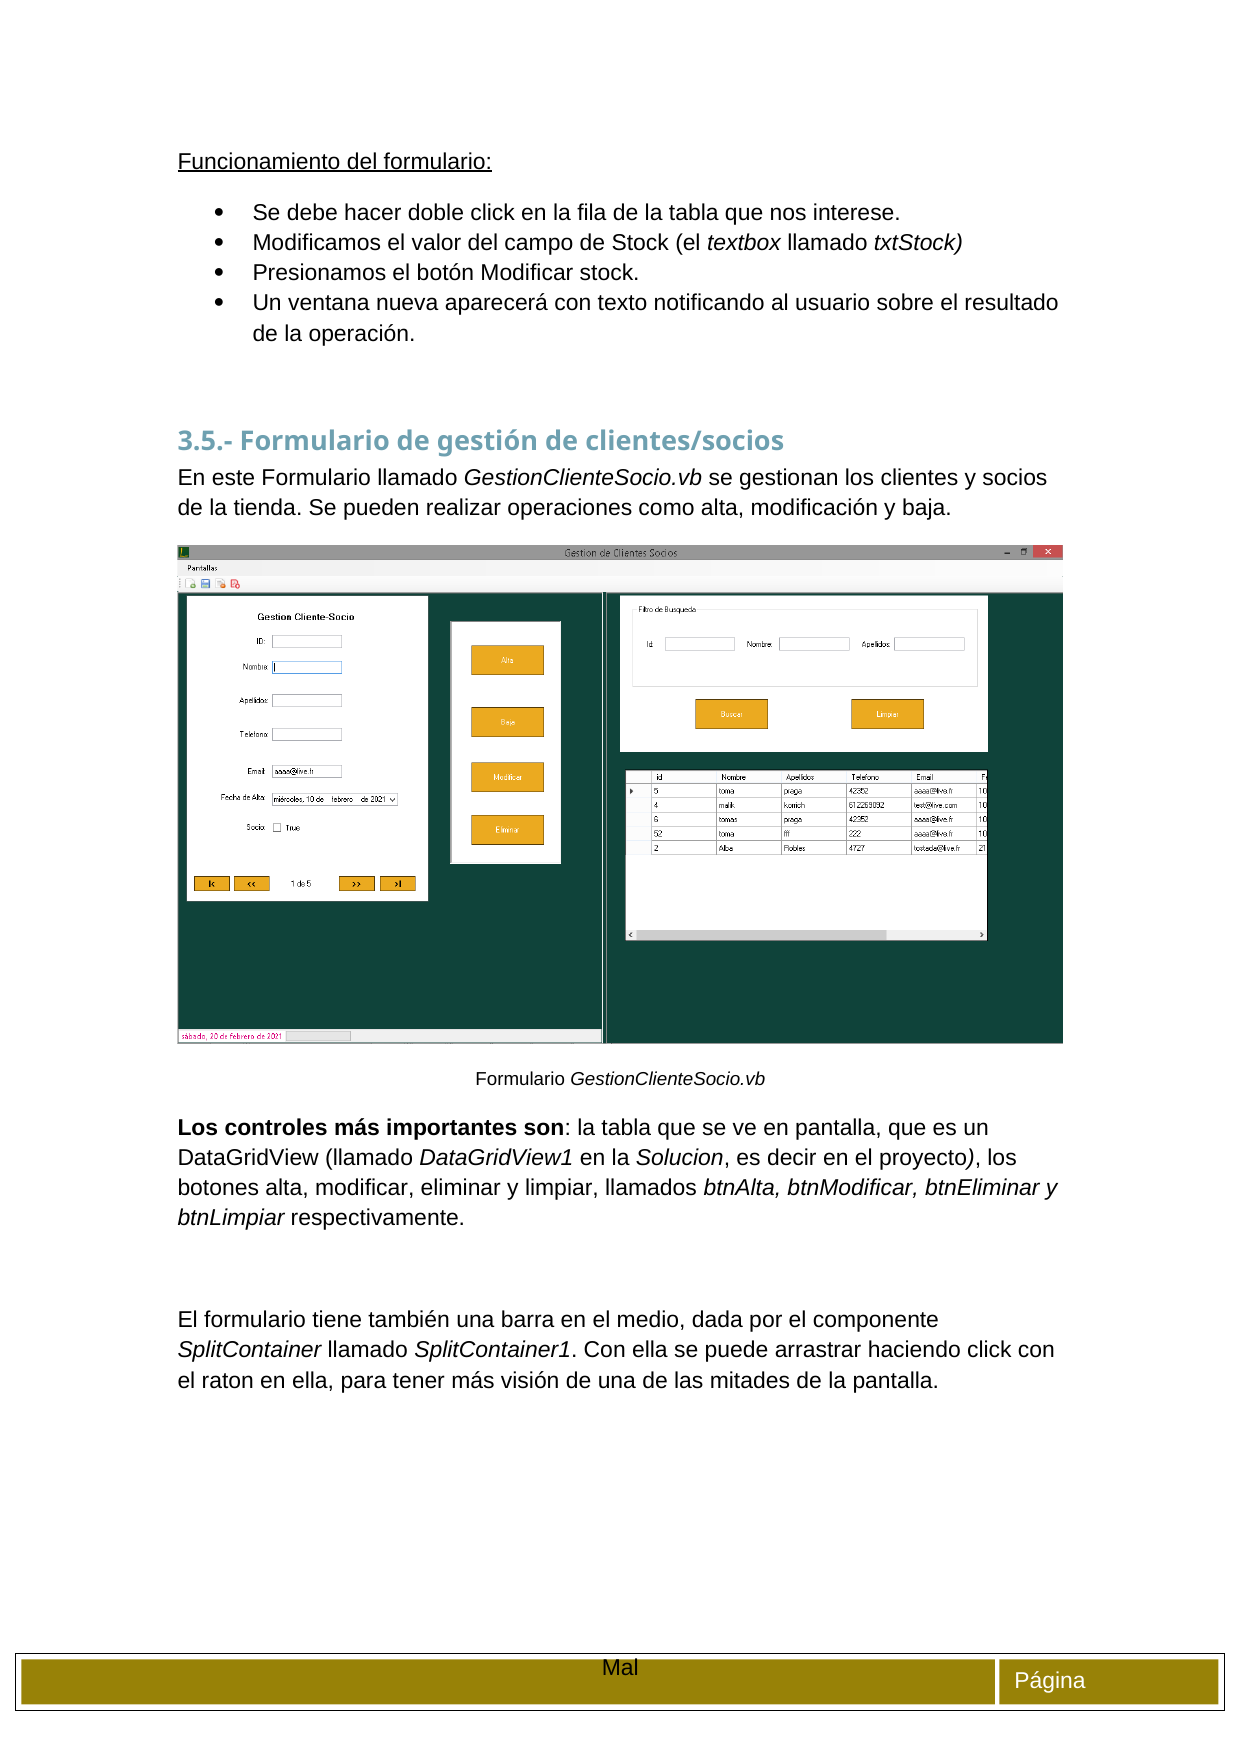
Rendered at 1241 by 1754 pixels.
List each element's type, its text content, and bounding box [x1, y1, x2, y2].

text Formulario GestionClienteSocio.vb [177, 1068, 1063, 1089]
picture [177, 545, 1063, 1044]
list Presionamos el botón Modificar stock. [215, 259, 1063, 285]
text Funcionamiento del formulario: [177, 148, 1063, 174]
subtitle 3.5.- Formulario de gestión de clientes/socios [177, 422, 1063, 458]
list Se debe hacer doble click en la fila de la tabla que nos interese. [215, 199, 1063, 225]
text Los controles más importantes son: la tabla que se ve en pantalla, que es un DataGridView (llamado DataGridView1 en la Solucion, es decir en el proyecto), los botones alta, modificar, eliminar y limpiar, llamados btnAlta, btnModificar, btnEliminar y btnLimpiar respectivamente. [177, 1113, 1063, 1231]
list Un ventana nueva aparecerá con texto notificando al usuario sobre el resultado de la operación. [215, 289, 1063, 346]
text El formulario tiene también una barra en el medio, dada por el componente SplitContainer llamado SplitContainer1. Con ella se puede arrastrar haciendo click con el raton en ella, para tener más visión de una de las mitades de la pantalla. [177, 1306, 1063, 1393]
list Modificamos el valor del campo de Stock (el textbox llamado txtStock) [215, 229, 1063, 255]
text En este Formulario llamado GestionClienteSocio.vb se gestionan los clientes y socios de la tienda. Se pueden realizar operaciones como alta, modificación y baja. [177, 464, 1063, 521]
